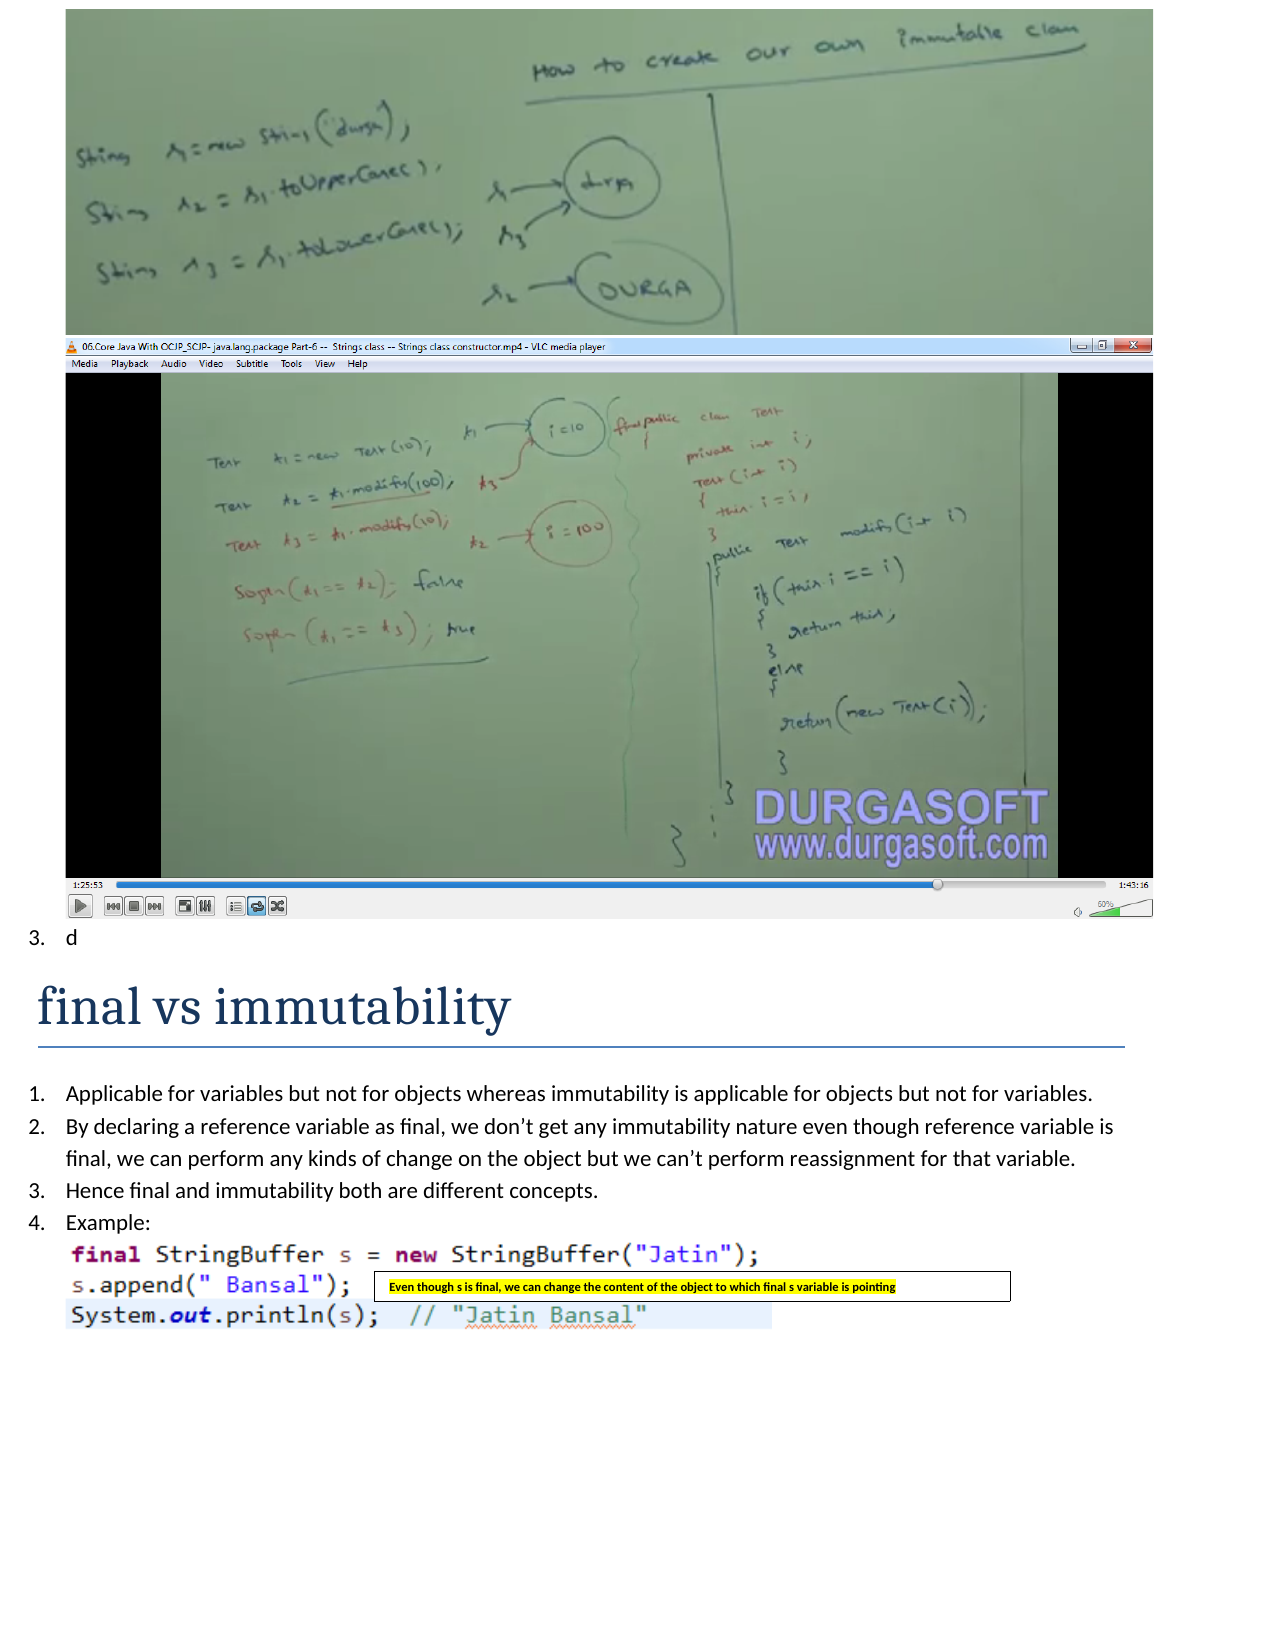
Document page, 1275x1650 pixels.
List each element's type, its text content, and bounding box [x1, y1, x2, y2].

picture [65, 1240, 772, 1334]
picture [65, 9, 1154, 335]
picture [65, 338, 1154, 919]
list By declaring a reference variable as final, we don’t get any immutability nature even though reference variable is final, we can perform any kinds of change on the object but we can’t perform reassignment for that variable. [28, 1112, 1125, 1172]
list d [28, 923, 1125, 951]
list Applicable for variables but not for objects whereas immutability is applicable for objects but not for variables. [28, 1079, 1125, 1108]
title final vs immutability [37, 976, 1125, 1048]
list Hence final and immutability both are different concepts. [28, 1176, 1125, 1204]
